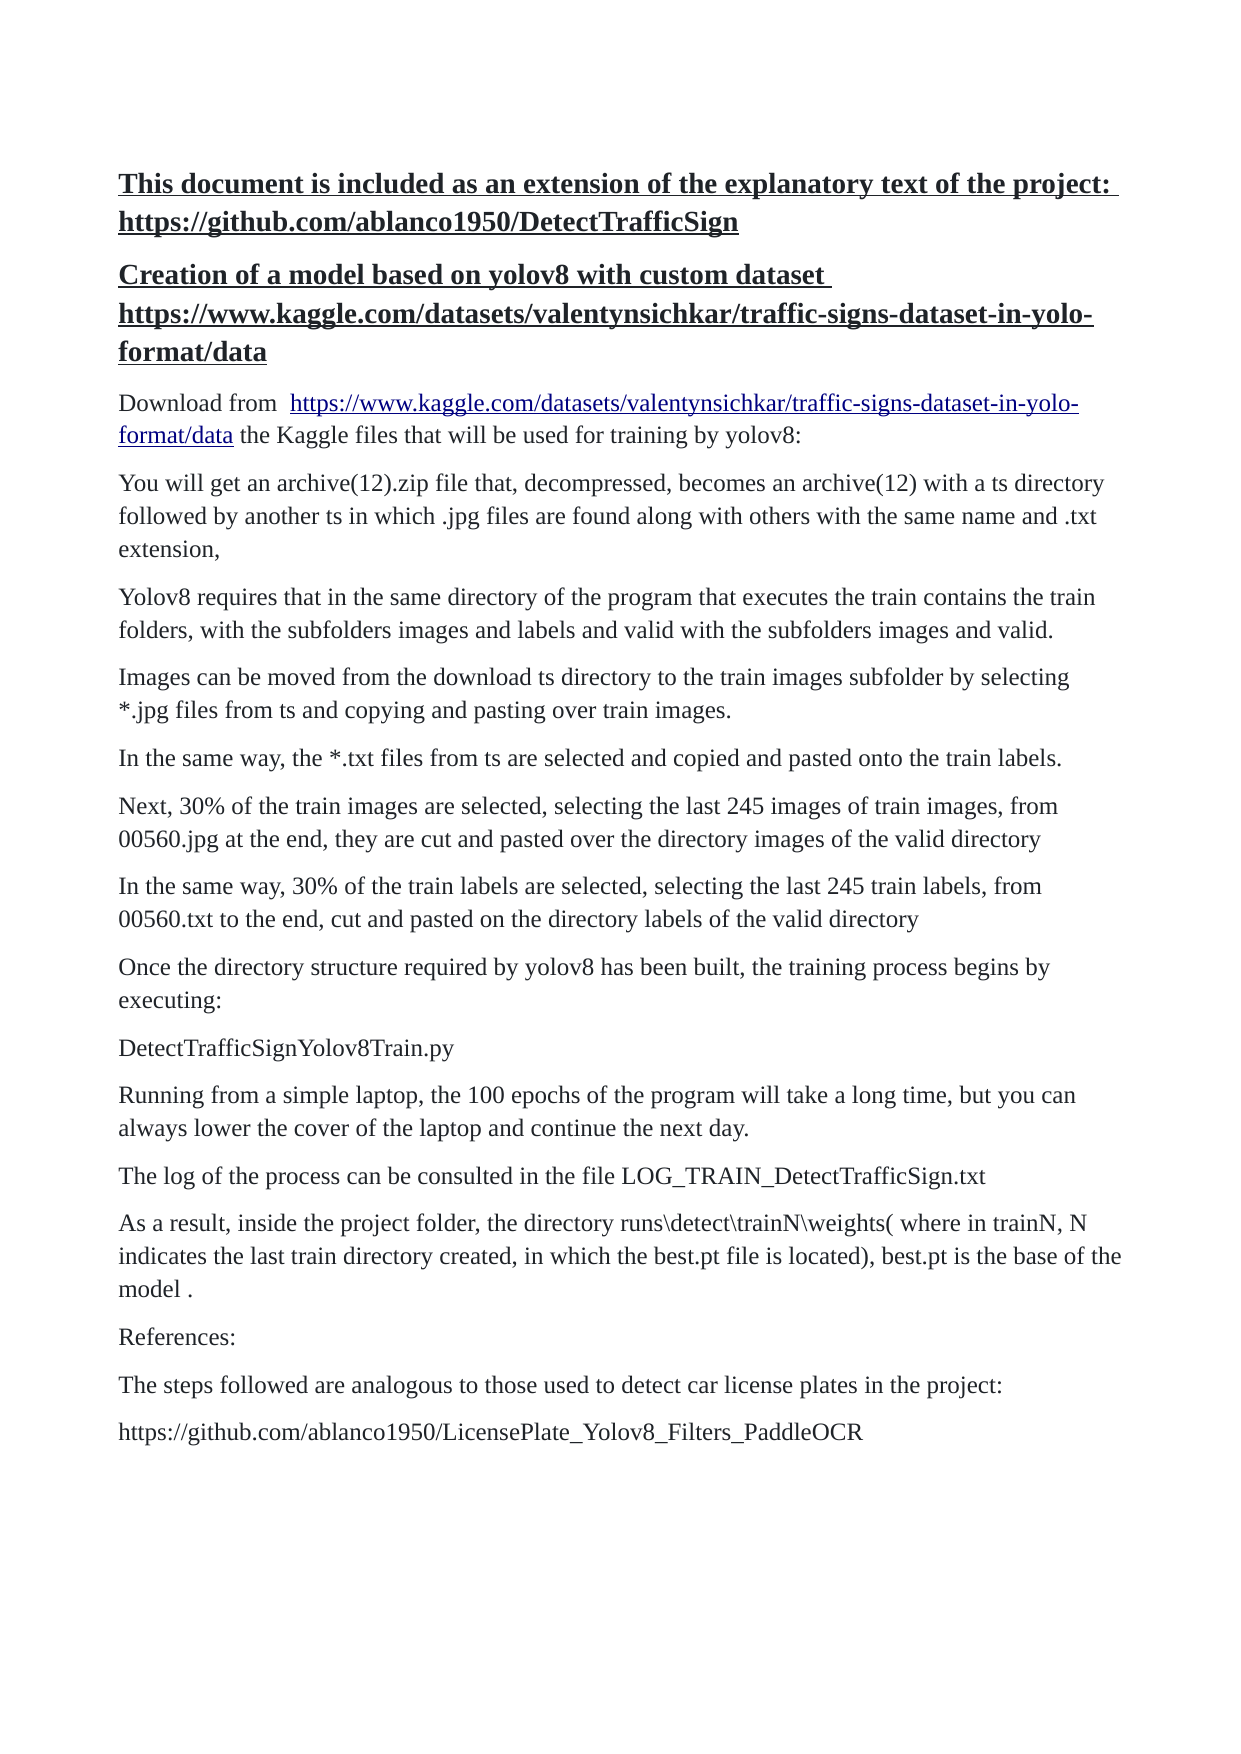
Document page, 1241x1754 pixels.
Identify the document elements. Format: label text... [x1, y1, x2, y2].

text This document is included as an extension of the explanatory text of the project: https://github.com/ablanco1950/DetectTrafficSign [118, 166, 1122, 238]
text Next, 30% of the train images are selected, selecting the last 245 images of train images, from 00560.jpg at the end, they are cut and pasted over the directory images of the valid directory [118, 791, 1122, 852]
text In the same way, the *.txt files from ts are selected and copied and pasted onto the train labels. [118, 743, 1122, 772]
text https://github.com/ablanco1950/LicensePlate_Yolov8_Filters_PaddleOCR [118, 1417, 1122, 1446]
text References: [118, 1322, 1122, 1351]
text Images can be moved from the download ts directory to the train images subfolder by selecting *.jpg files from ts and copying and pasting over train images. [118, 662, 1122, 724]
text Once the directory structure required by yolov8 has been built, the training process begins by executing: [118, 952, 1122, 1014]
text Running from a simple laptop, the 100 epochs of the program will take a long time, but you can always lower the cover of the laptop and continue the next day. [118, 1080, 1122, 1142]
text Yolov8 requires that in the same directory of the program that executes the train contains the train folders, with the subfolders images and labels and valid with the subfolders images and valid. [118, 582, 1122, 644]
text DetectTrafficSignYolov8Train.py [118, 1033, 1122, 1061]
text You will get an archive(12).zip file that, decompressed, becomes an archive(12) with a ts directory followed by another ts in which .jpg files are found along with others with the same name and .txt extension, [118, 468, 1122, 563]
text As a result, inside the project folder, the directory runs\detect\trainN\weights( where in trainN, N indicates the last train directory created, in which the best.pt file is located), best.pt is the base of the model . [118, 1208, 1122, 1303]
text In the same way, 30% of the train labels are selected, selecting the last 245 train labels, from 00560.txt to the end, cut and pasted on the directory labels of the valid directory [118, 871, 1122, 933]
text Creation of a model based on yolov8 with custom dataset https://www.kaggle.com/datasets/valentynsichkar/traffic-signs-dataset-in-yolo-format/data [118, 257, 1122, 368]
text The steps followed are analogous to those used to detect car license plates in the project: [118, 1370, 1122, 1398]
text The log of the process can be consulted in the file LOG_TRAIN_DetectTrafficSign.txt [118, 1161, 1122, 1189]
text Download from https://www.kaggle.com/datasets/valentynsichkar/traffic-signs-dataset-in-yolo-format/data the Kaggle files that will be used for training by yolov8: [118, 388, 1122, 449]
